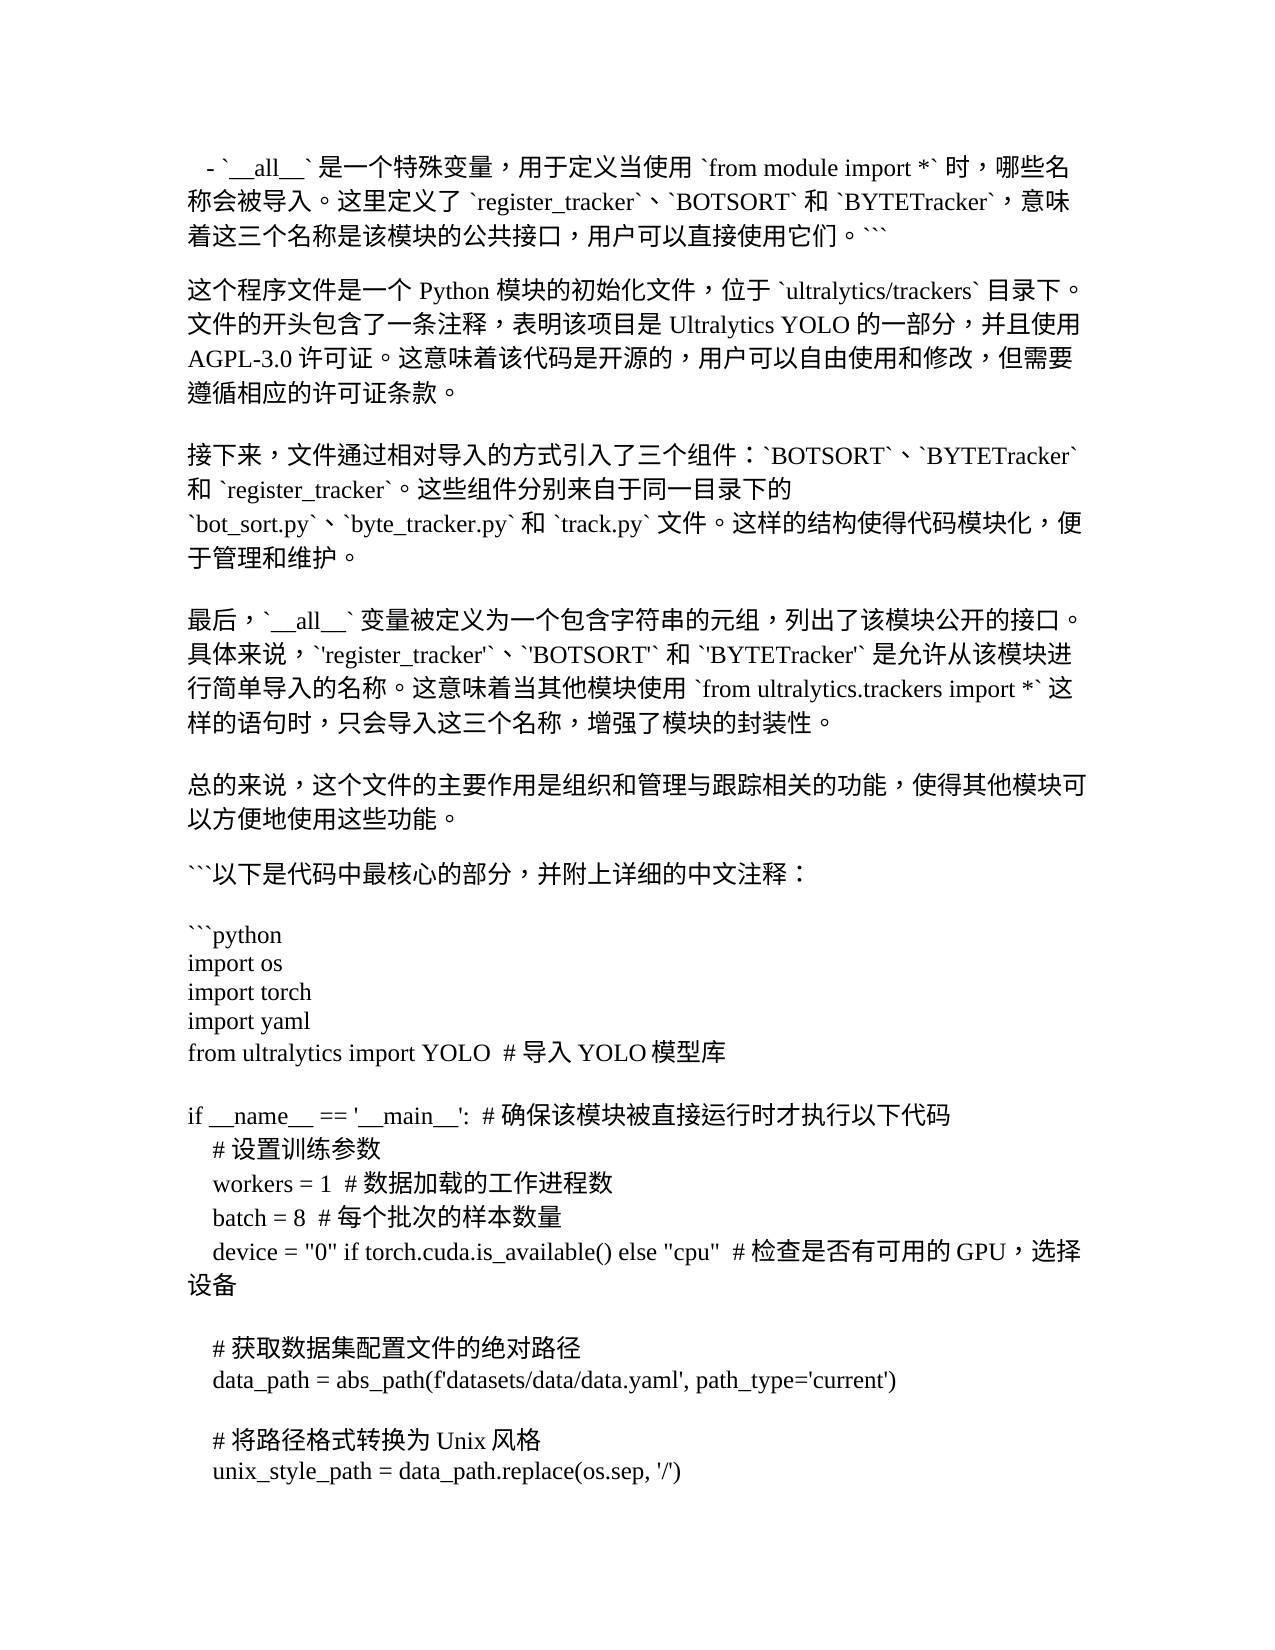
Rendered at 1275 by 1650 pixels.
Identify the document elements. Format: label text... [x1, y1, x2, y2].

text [187, 857, 1087, 1485]
text 这个程序文件是一个 Python 模块的初始化文件，位于 `ultralytics/trackers` 目录下。文件的开头包含了一条注释，表明该项目是 Ultralytics YOLO 的一部分，并且使用 AGPL-3.0 许可证。这意味着该代码是开源的，用户可以自由使用和修改，但需要遵循相应的许可证条款。 接下来，文件通过相对导入的方式引入了三个组件：`BOTSORT`、`BYTETracker` 和 `register_tracker`。这些组件分别来自于同一目录下的 `bot_sort.py`、`byte_tracker.py` 和 `track.py` 文件。这样的结构使得代码模块化，便于管理和维护。 最后，`__all__` 变量被定义为一个包含字符串的元组，列出了该模块公开的接口。具体来说，`'register_tracker'`、`'BOTSORT'` 和 `'BYTETracker'` 是允许从该模块进行简单导入的名称。这意味着当其他模块使用 `from ultralytics.trackers import *` 这样的语句时，只会导入这三个名称，增强了模块的封装性。 总的来说，这个文件的主要作用是组织和管理与跟踪相关的功能，使得其他模块可以方便地使用这些功能。 [187, 273, 1087, 836]
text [187, 150, 1087, 252]
